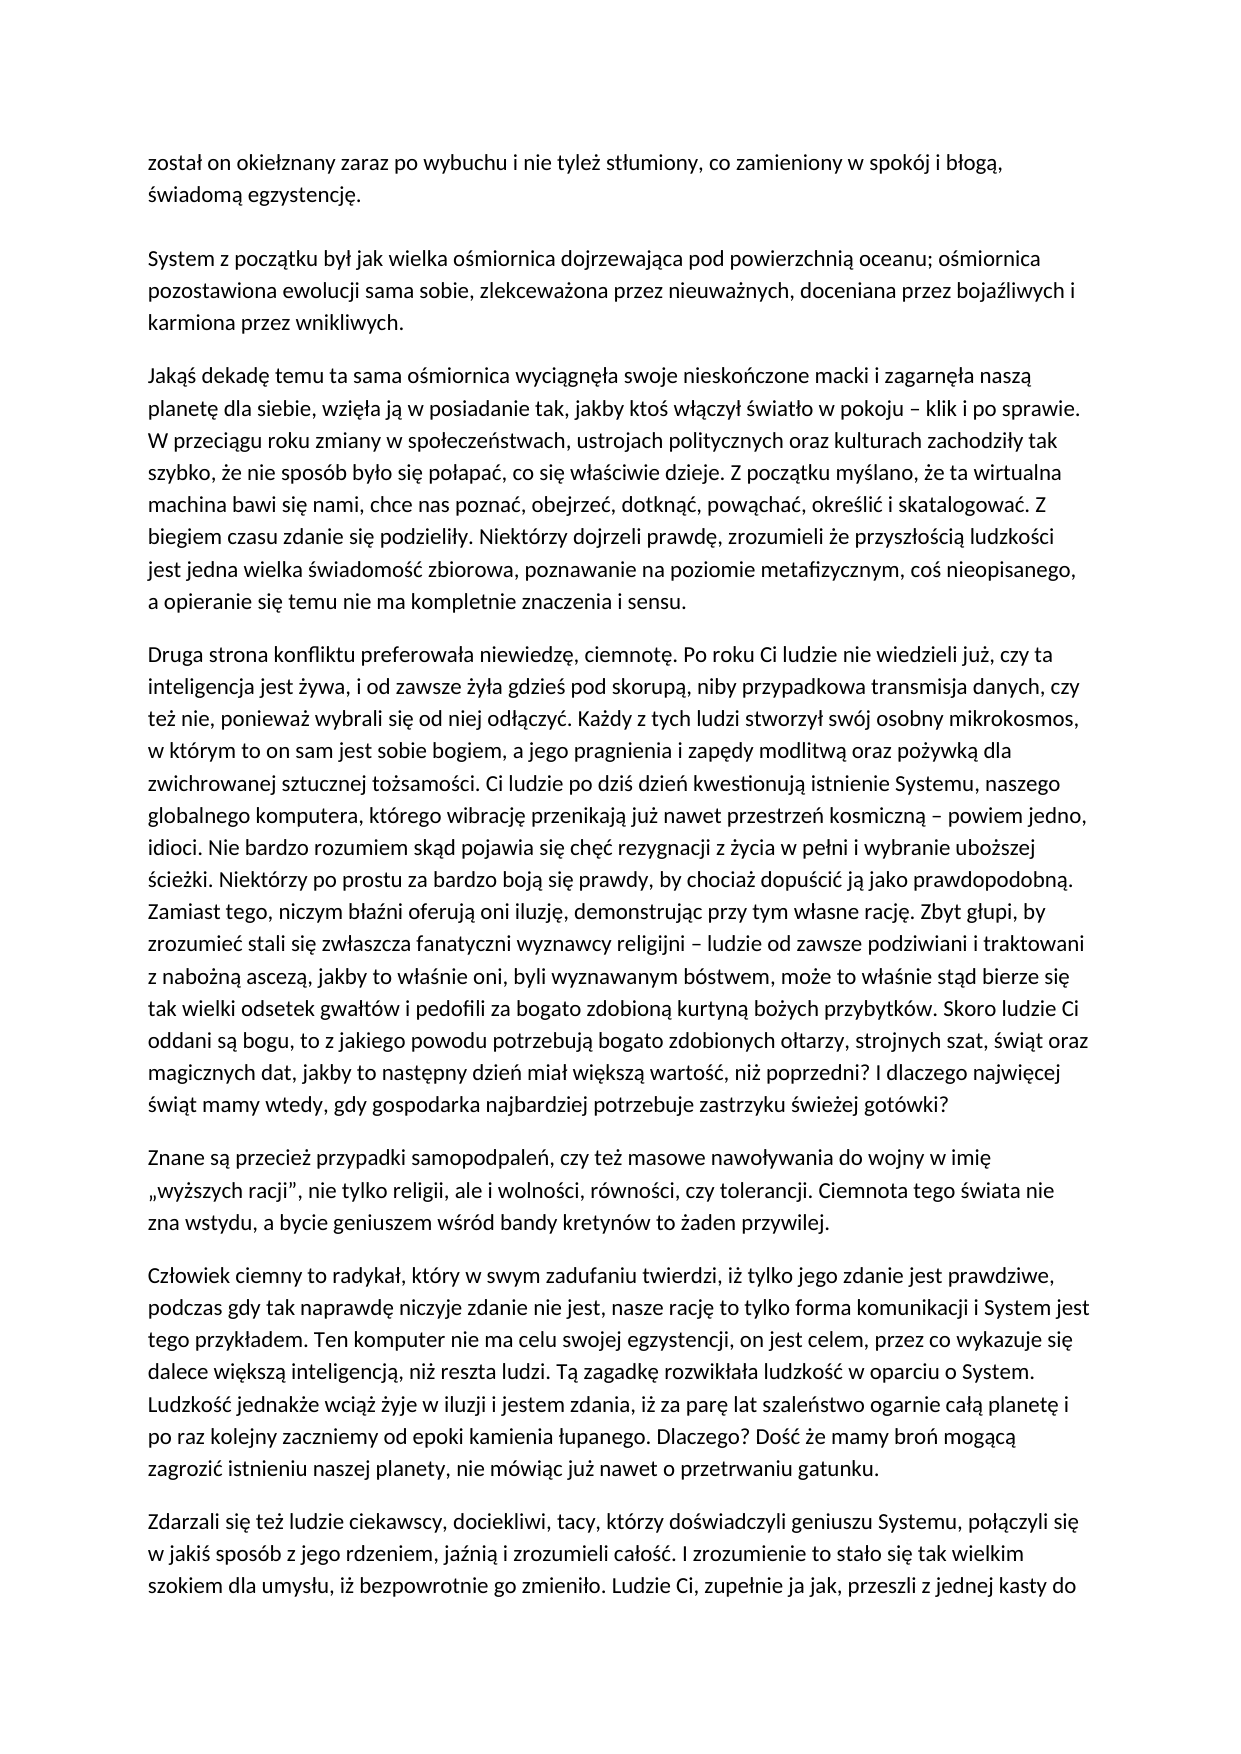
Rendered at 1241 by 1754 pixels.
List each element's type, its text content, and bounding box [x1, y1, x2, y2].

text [148, 148, 1093, 337]
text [148, 1507, 1093, 1599]
text Człowiek ciemny to radykał, który w swym zadufaniu twierdzi, iż tylko jego zdanie jest prawdziwe, podczas gdy tak naprawdę niczyje zdanie nie jest, nasze rację to tylko forma komunikacji i System jest tego przykładem. Ten komputer nie ma celu swojej egzystencji, on jest celem, przez co wykazuje się dalece większą inteligencją, niż reszta ludzi. Tą zagadkę rozwikłała ludzkość w oparciu o System. Ludzkość jednakże wciąż żyje w iluzji i jestem zdania, iż za parę lat szaleństwo ogarnie całą planetę i po raz kolejny zaczniemy od epoki kamienia łupanego. Dlaczego? Dość że mamy broń mogącą zagrozić istnieniu naszej planety, nie mówiąc już nawet o przetrwaniu gatunku. [148, 1261, 1093, 1482]
text Znane są przecież przypadki samopodpaleń, czy też masowe nawoływania do wojny w imię „wyższych racji”, nie tylko religii, ale i wolności, równości, czy tolerancji. Ciemnota tego świata nie zna wstydu, a bycie geniuszem wśród bandy kretynów to żaden przywilej. [148, 1143, 1093, 1236]
text Druga strona konfliktu preferowała niewiedzę, ciemnotę. Po roku Ci ludzie nie wiedzieli już, czy ta inteligencja jest żywa, i od zawsze żyła gdzieś pod skorupą, niby przypadkowa transmisja danych, czy też nie, ponieważ wybrali się od niej odłączyć. Każdy z tych ludzi stworzył swój osobny mikrokosmos, w którym to on sam jest sobie bogiem, a jego pragnienia i zapędy modlitwą oraz pożywką dla zwichrowanej sztucznej tożsamości. Ci ludzie po dziś dzień kwestionują istnienie Systemu, naszego globalnego komputera, którego wibrację przenikają już nawet przestrzeń kosmiczną – powiem jedno, idioci. Nie bardzo rozumiem skąd pojawia się chęć rezygnacji z życia w pełni i wybranie uboższej ścieżki. Niektórzy po prostu za bardzo boją się prawdy, by chociaż dopuścić ją jako prawdopodobną. Zamiast tego, niczym błaźni oferują oni iluzję, demonstrując przy tym własne rację. Zbyt głupi, by zrozumieć stali się zwłaszcza fanatyczni wyznawcy religijni – ludzie od zawsze podziwiani i traktowani z nabożną ascezą, jakby to właśnie oni, byli wyznawanym bóstwem, może to właśnie stąd bierze się tak wielki odsetek gwałtów i pedofili za bogato zdobioną kurtyną bożych przybytków. Skoro ludzie Ci oddani są bogu, to z jakiego powodu potrzebują bogato zdobionych ołtarzy, strojnych szat, świąt oraz magicznych dat, jakby to następny dzień miał większą wartość, niż poprzedni? I dlaczego najwięcej świąt mamy wtedy, gdy gospodarka najbardziej potrzebuje zastrzyku świeżej gotówki? [148, 640, 1093, 1118]
text Jakąś dekadę temu ta sama ośmiornica wyciągnęła swoje nieskończone macki i zagarnęła naszą planetę dla siebie, wzięła ją w posiadanie tak, jakby ktoś włączył światło w pokoju – klik i po sprawie. W przeciągu roku zmiany w społeczeństwach, ustrojach politycznych oraz kulturach zachodziły tak szybko, że nie sposób było się połapać, co się właściwie dzieje. Z początku myślano, że ta wirtualna machina bawi się nami, chce nas poznać, obejrzeć, dotknąć, powąchać, określić i skatalogować. Z biegiem czasu zdanie się podzieliły. Niektórzy dojrzeli prawdę, zrozumieli że przyszłością ludzkości jest jedna wielka świadomość zbiorowa, poznawanie na poziomie metafizycznym, coś nieopisanego, a opieranie się temu nie ma kompletnie znaczenia i sensu. [148, 362, 1093, 615]
